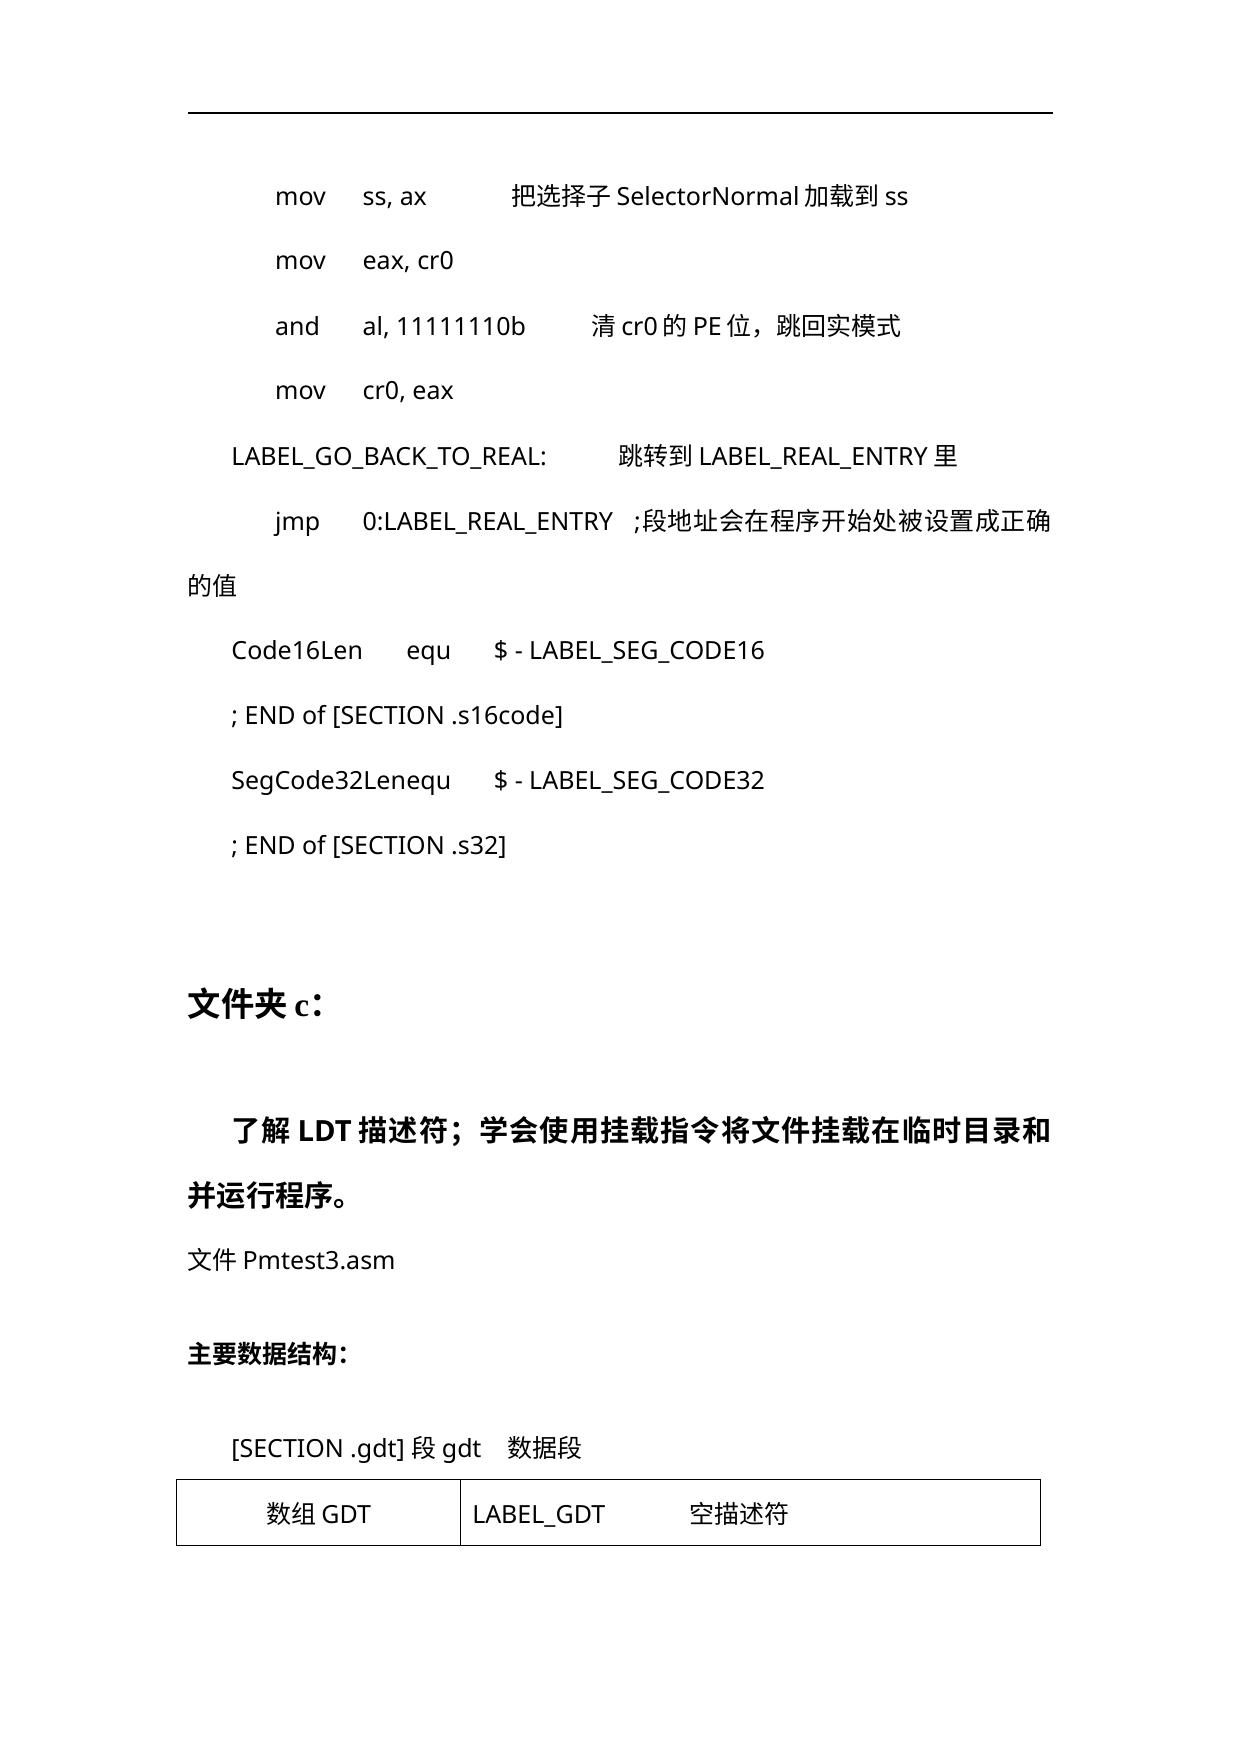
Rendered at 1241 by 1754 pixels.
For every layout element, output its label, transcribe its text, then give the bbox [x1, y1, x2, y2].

table_header LABEL_GDT 空描述符 [461, 1480, 1040, 1545]
text jmp 0:LABEL_REAL_ENTRY ;段地址会在程序开始处被设置成正确的值 [187, 487, 1053, 617]
text mov eax, cr0 [187, 227, 1053, 292]
text Code16Len equ $ - LABEL_SEG_CODE16 [187, 617, 1053, 682]
text ; END of [SECTION .s16code] [187, 682, 1053, 747]
text 文件Pmtest3.asm [187, 1226, 1053, 1291]
text SegCode32Len equ $ - LABEL_SEG_CODE32 [187, 747, 1053, 812]
text and al, 11111110b 清cr0的PE位，跳回实模式 [187, 292, 1053, 357]
text mov cr0, eax [187, 357, 1053, 422]
text LABEL_GO_BACK_TO_REAL: 跳转到LABEL_REAL_ENTRY里 [187, 422, 1053, 487]
text 了解LDT描述符；学会使用挂载指令将文件挂载在临时目录和并运行程序。 [187, 1096, 1053, 1226]
text [SECTION .gdt] 段gdt 数据段 [187, 1414, 1053, 1479]
table_header 数组GDT [177, 1480, 460, 1545]
subtitle 主要数据结构： [187, 1320, 1053, 1385]
subtitle 文件夹c： [187, 969, 1053, 1034]
text mov ss, ax 把选择子SelectorNormal加载到ss [187, 162, 1053, 227]
text ; END of [SECTION .s32] [187, 812, 1053, 877]
